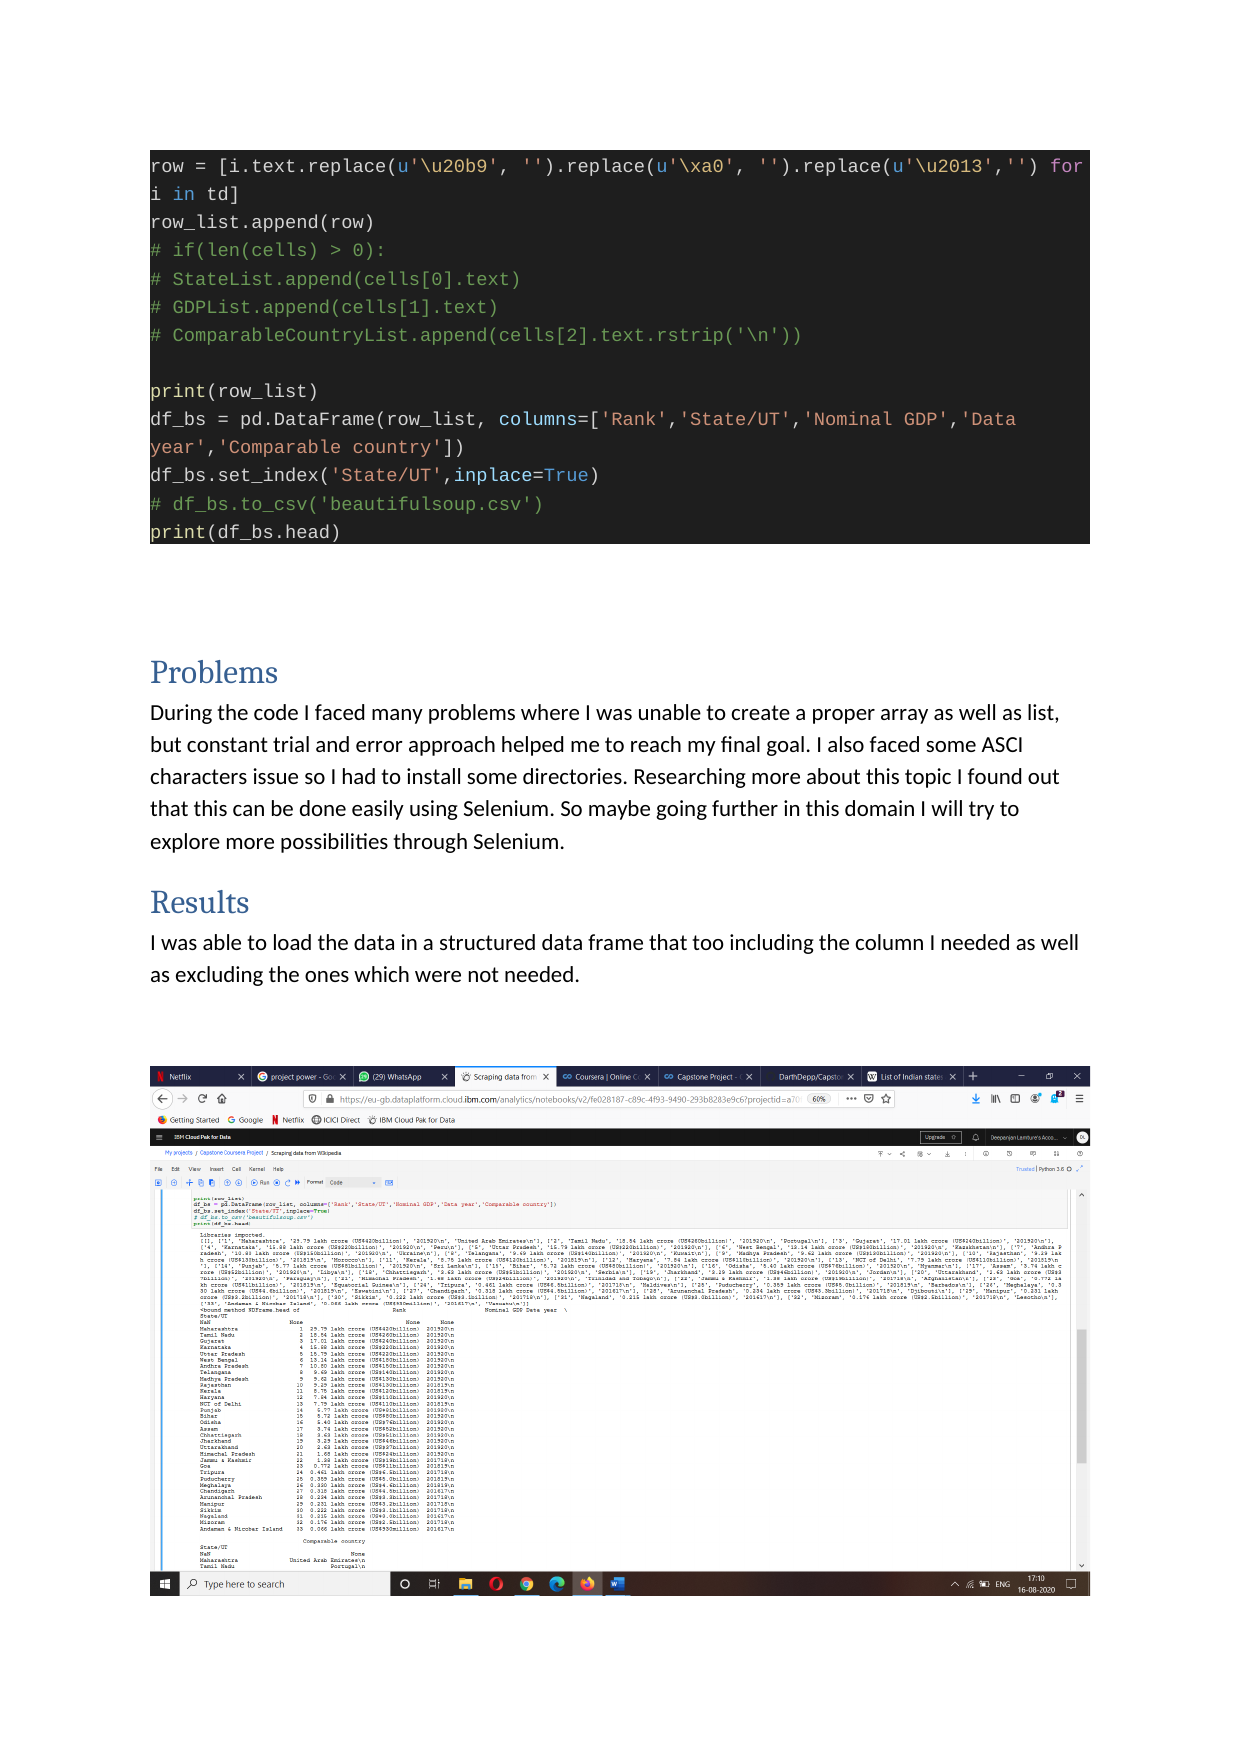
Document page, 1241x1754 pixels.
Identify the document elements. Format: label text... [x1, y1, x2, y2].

subtitle Results [150, 884, 1090, 922]
text # ComparableCountryList.append(cells[2].text.rstrip('\n')) [150, 319, 1090, 347]
text df_bs.set_index('State/UT',inplace=True) [150, 459, 1090, 487]
text During the code I faced many problems where I was unable to create a proper array as well as list, but constant trial and error approach helped me to reach my final goal. I also faced some ASCI characters issue so I had to install some directories. Researching more about this topic I found out that this can be done easily using Selenium. So maybe going further in this domain I will try to explore more possibilities through Selenium. [150, 698, 1090, 855]
text print(row_list) [150, 375, 1090, 403]
text I was able to load the data in a structured data frame that too including the column I needed as well as excluding the ones which were not needed. [150, 928, 1090, 988]
text # GDPList.append(cells[1].text) [150, 291, 1090, 319]
text df_bs = pd.DataFrame(row_list, columns=['Rank','State/UT','Nominal GDP','Data year','Comparable country']) [150, 403, 1090, 459]
text print(df_bs.head) [150, 516, 1090, 544]
text row_list.append(row) [150, 206, 1090, 234]
picture [150, 1066, 1091, 1596]
text # if(len(cells) > 0): [150, 234, 1090, 262]
text # StateList.append(cells[0].text) [150, 262, 1090, 291]
text row = [i.text.replace(u'\u20b9', '').replace(u'\xa0', '').replace(u'\u2013','') for i in td] [150, 150, 1090, 206]
subtitle Problems [150, 654, 1090, 692]
text # df_bs.to_csv('beautifulsoup.csv') [150, 487, 1090, 516]
